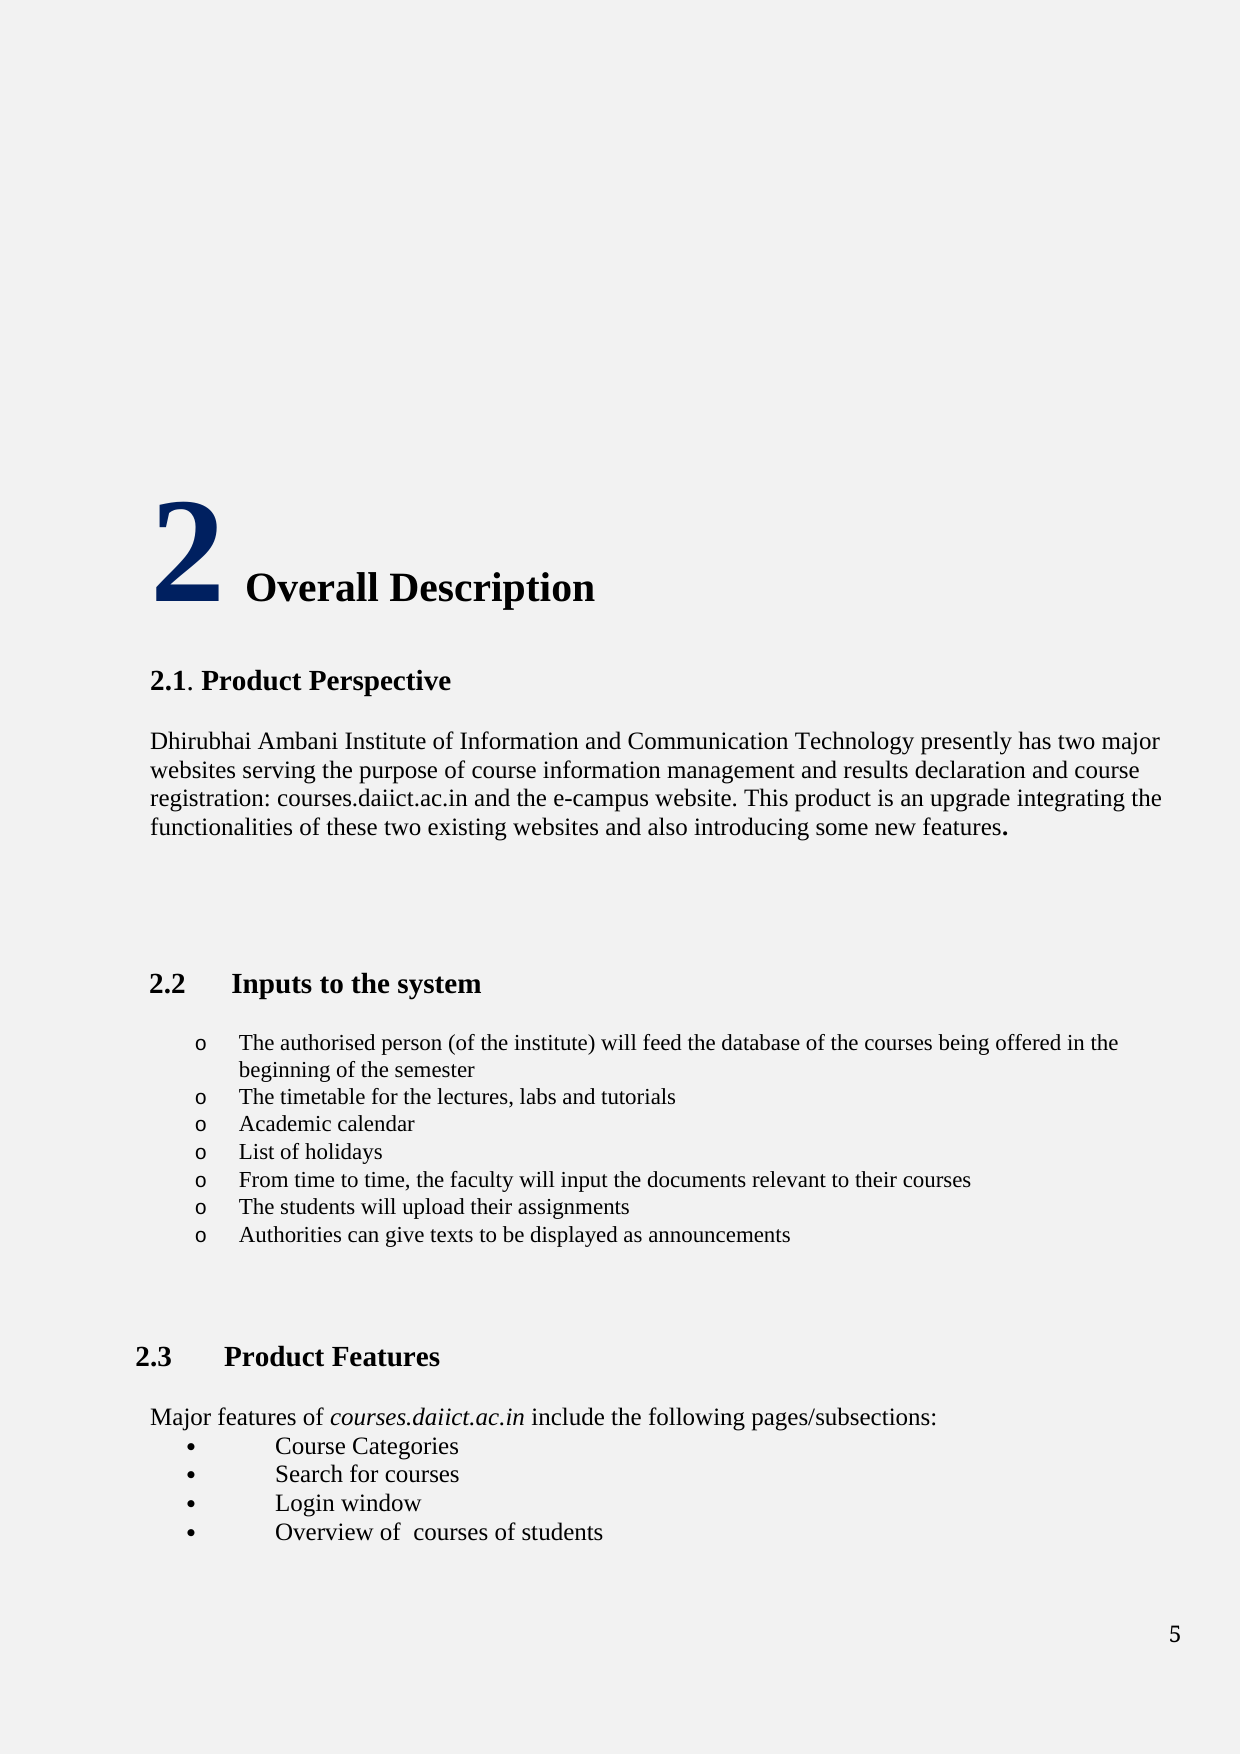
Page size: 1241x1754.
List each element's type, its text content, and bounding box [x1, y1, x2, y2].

list Overview of courses of students [187, 1517, 1181, 1546]
list Course Categories [187, 1431, 1181, 1459]
list Product Features [135, 1339, 1181, 1373]
list From time to time, the faculty will input the documents relevant to their courses [194, 1166, 1181, 1193]
list The timetable for the lectures, labs and tutorials [194, 1083, 1181, 1111]
list The students will upload their assignments [194, 1193, 1181, 1221]
list Login window [187, 1488, 1181, 1517]
text 2.1. Product Perspective [150, 663, 1181, 697]
text Dhirubhai Ambani Institute of Information and Communication Technology presently has two major websites serving the purpose of course information management and results declaration and course registration: courses.daiict.ac.in and the e-campus website. This product is an upgrade integrating the functionalities of these two existing websites and also introducing some new features. [150, 726, 1181, 937]
list Academic calendar [194, 1111, 1181, 1138]
text Major features of courses.daiict.ac.in include the following pages/subsections: [150, 1402, 1181, 1431]
list The authorised person (of the institute) will feed the database of the courses being offered in the beginning of the semester [194, 1029, 1181, 1083]
text 2 Overall Description [150, 462, 1181, 634]
list Authorities can give texts to be displayed as announcements [194, 1221, 1181, 1248]
list Inputs to the system [149, 966, 1181, 1000]
list Search for courses [187, 1459, 1181, 1488]
list List of holidays [194, 1138, 1181, 1166]
